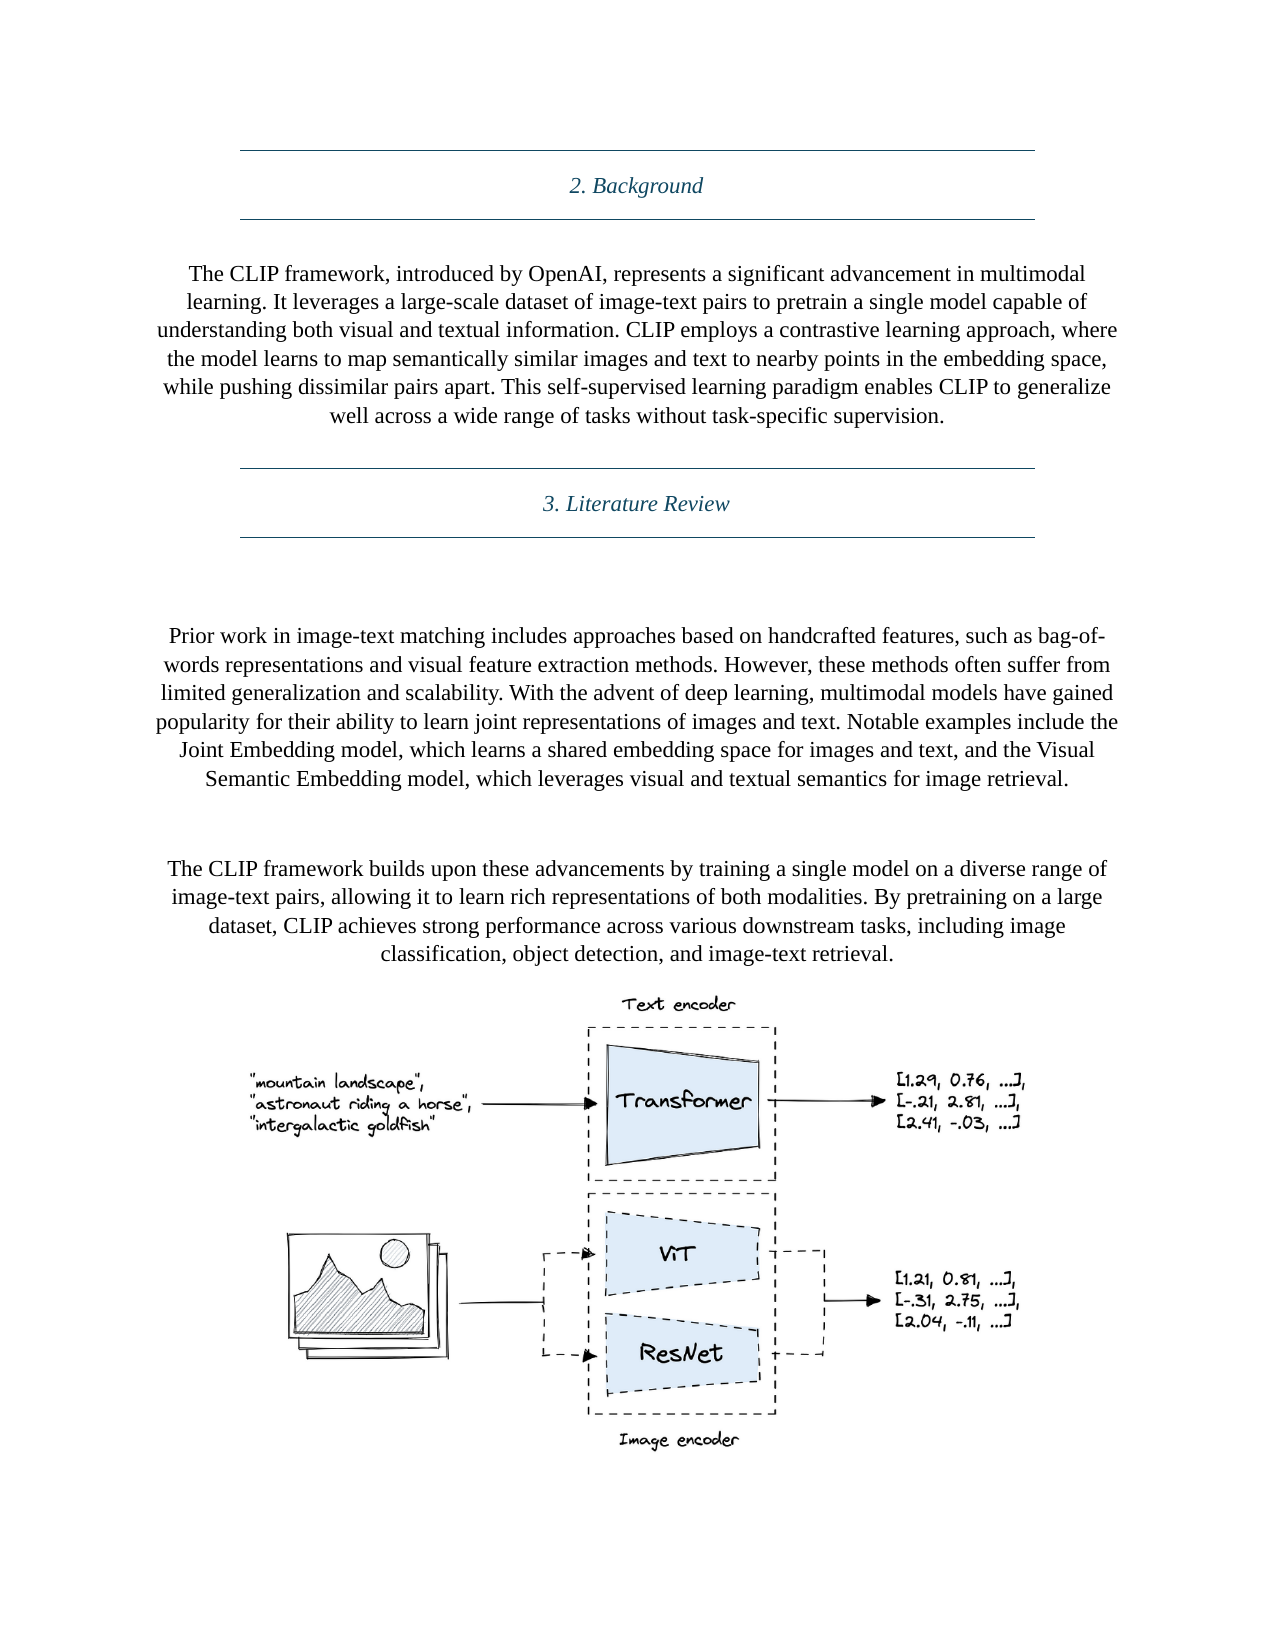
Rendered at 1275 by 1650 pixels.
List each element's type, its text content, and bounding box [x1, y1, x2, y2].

text Prior work in image-text matching includes approaches based on handcrafted features, such as bag-of-words representations and visual feature extraction methods. However, these methods often suffer from limited generalization and scalability. With the advent of deep learning, multimodal models have gained popularity for their ability to learn joint representations of images and text. Notable examples include the Joint Embedding model, which learns a shared embedding space for images and text, and the Visual Semantic Embedding model, which leverages visual and textual semantics for image retrieval. [150, 623, 1125, 791]
text 2. Background [240, 151, 1035, 219]
text 3. Literature Review [240, 469, 1035, 537]
picture [241, 985, 1034, 1458]
text The CLIP framework builds upon these advancements by training a single model on a diverse range of image-text pairs, allowing it to learn rich representations of both modalities. By pretraining on a large dataset, CLIP achieves strong performance across various downstream tasks, including image classification, object detection, and image-text retrieval. [150, 855, 1125, 967]
text The CLIP framework, introduced by OpenAI, represents a significant advancement in multimodal learning. It leverages a large-scale dataset of image-text pairs to pretrain a single model capable of understanding both visual and textual information. CLIP employs a contrastive learning approach, where the model learns to map semantically similar images and text to nearby points in the embedding space, while pushing dissimilar pairs apart. This self-supervised learning paradigm enables CLIP to generalize well across a wide range of tasks without task-specific supervision. [150, 260, 1125, 428]
